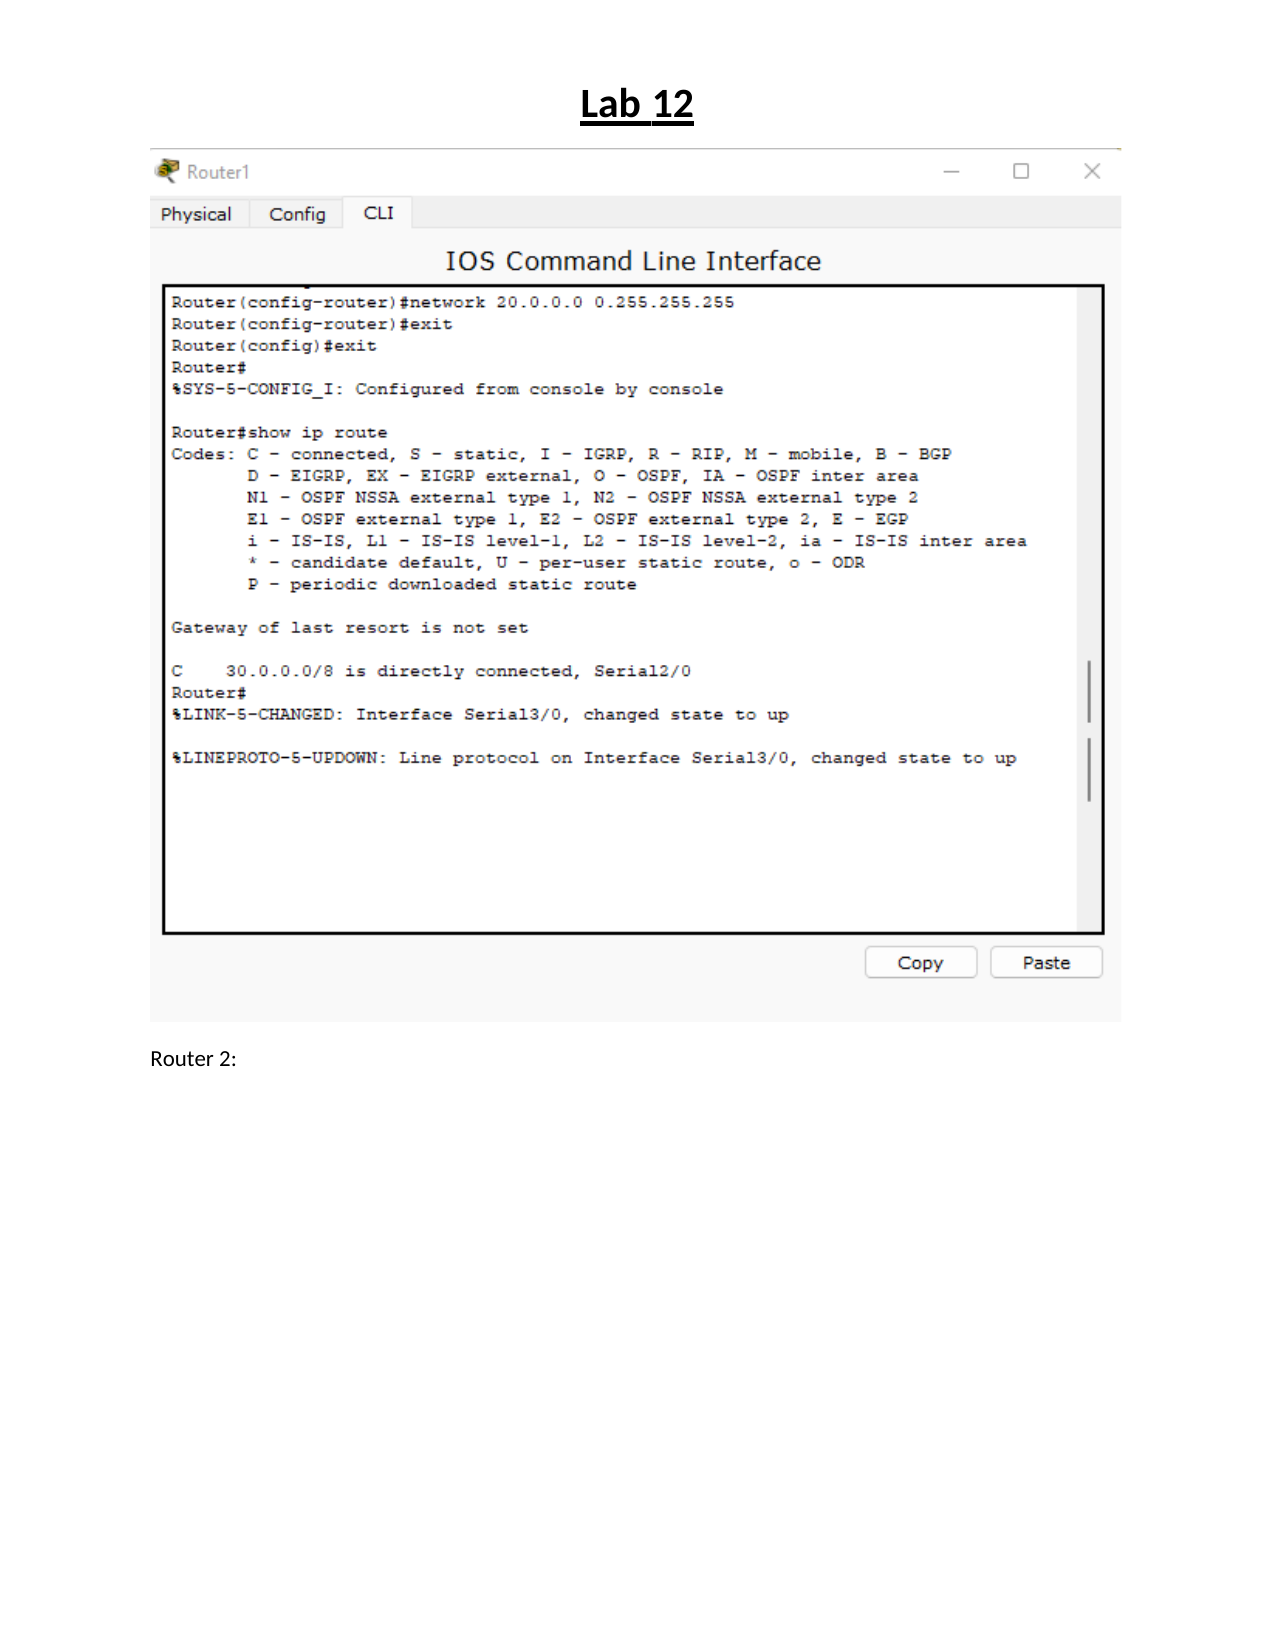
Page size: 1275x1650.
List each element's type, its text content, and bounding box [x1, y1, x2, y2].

picture [150, 148, 1122, 1022]
text Router 2: [150, 1044, 1135, 1072]
